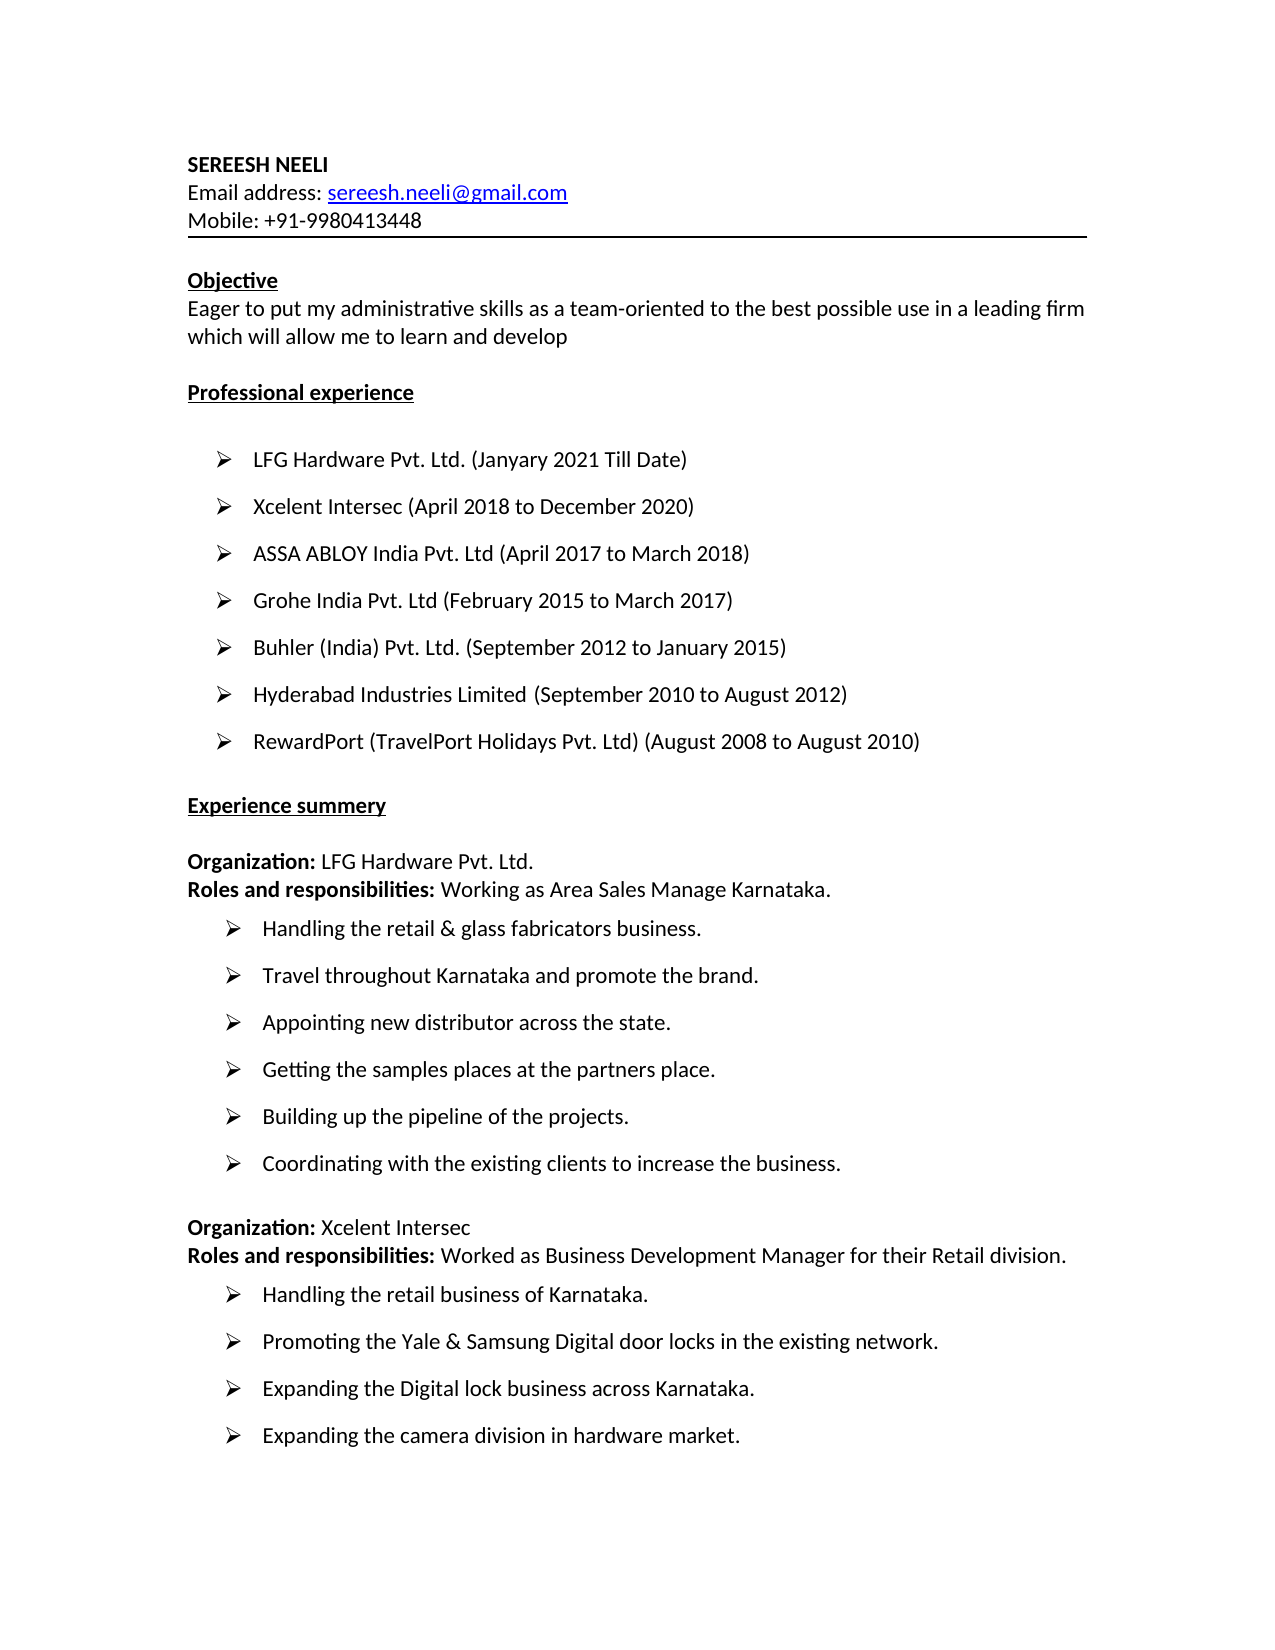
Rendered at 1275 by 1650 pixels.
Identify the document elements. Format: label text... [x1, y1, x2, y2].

list Promoting the Yale & Samsung Digital door locks in the existing network. [225, 1316, 1087, 1363]
list Grohe India Pvt. Ltd (February 2015 to March 2017) [216, 575, 1087, 622]
list Handling the retail & glass fabricators business. [225, 903, 1087, 950]
text SEREESH NEELI [187, 150, 1087, 178]
text Mobile: +91-9980413448 [187, 206, 1087, 238]
list Travel throughout Karnataka and promote the brand. [225, 950, 1087, 997]
text Roles and responsibilities: Worked as Business Development Manager for their Retail division. [187, 1241, 1087, 1269]
text Objective [187, 266, 1087, 294]
list Buhler (India) Pvt. Ltd. (September 2012 to January 2015) [216, 622, 1087, 669]
text Experience summery [187, 791, 1087, 819]
list Building up the pipeline of the projects. [225, 1091, 1087, 1138]
list Xcelent Intersec (April 2018 to December 2020) [216, 481, 1087, 528]
list Handling the retail business of Karnataka. [225, 1269, 1087, 1316]
list LFG Hardware Pvt. Ltd. (Janyary 2021 Till Date) [216, 434, 1087, 481]
list Expanding the Digital lock business across Karnataka. [225, 1363, 1087, 1410]
text Professional experience [187, 378, 1087, 406]
list RewardPort (TravelPort Holidays Pvt. Ltd) (August 2008 to August 2010) [216, 716, 1087, 763]
list Getting the samples places at the partners place. [225, 1044, 1087, 1091]
text Eager to put my administrative skills as a team-oriented to the best possible use in a leading firm which will allow me to learn and develop [187, 294, 1087, 350]
text Organization: Xcelent Intersec [187, 1213, 1087, 1241]
text Email address: sereesh.neeli@gmail.com [187, 178, 1087, 206]
text Organization: LFG Hardware Pvt. Ltd. [187, 847, 1087, 875]
list Hyderabad Industries Limited (September 2010 to August 2012) [216, 669, 1087, 716]
text Roles and responsibilities: Working as Area Sales Manage Karnataka. [187, 875, 1087, 903]
list Expanding the camera division in hardware market. [225, 1410, 1087, 1457]
list ASSA ABLOY India Pvt. Ltd (April 2017 to March 2018) [216, 528, 1087, 575]
list Coordinating with the existing clients to increase the business. [225, 1138, 1087, 1185]
list Appointing new distributor across the state. [225, 997, 1087, 1044]
